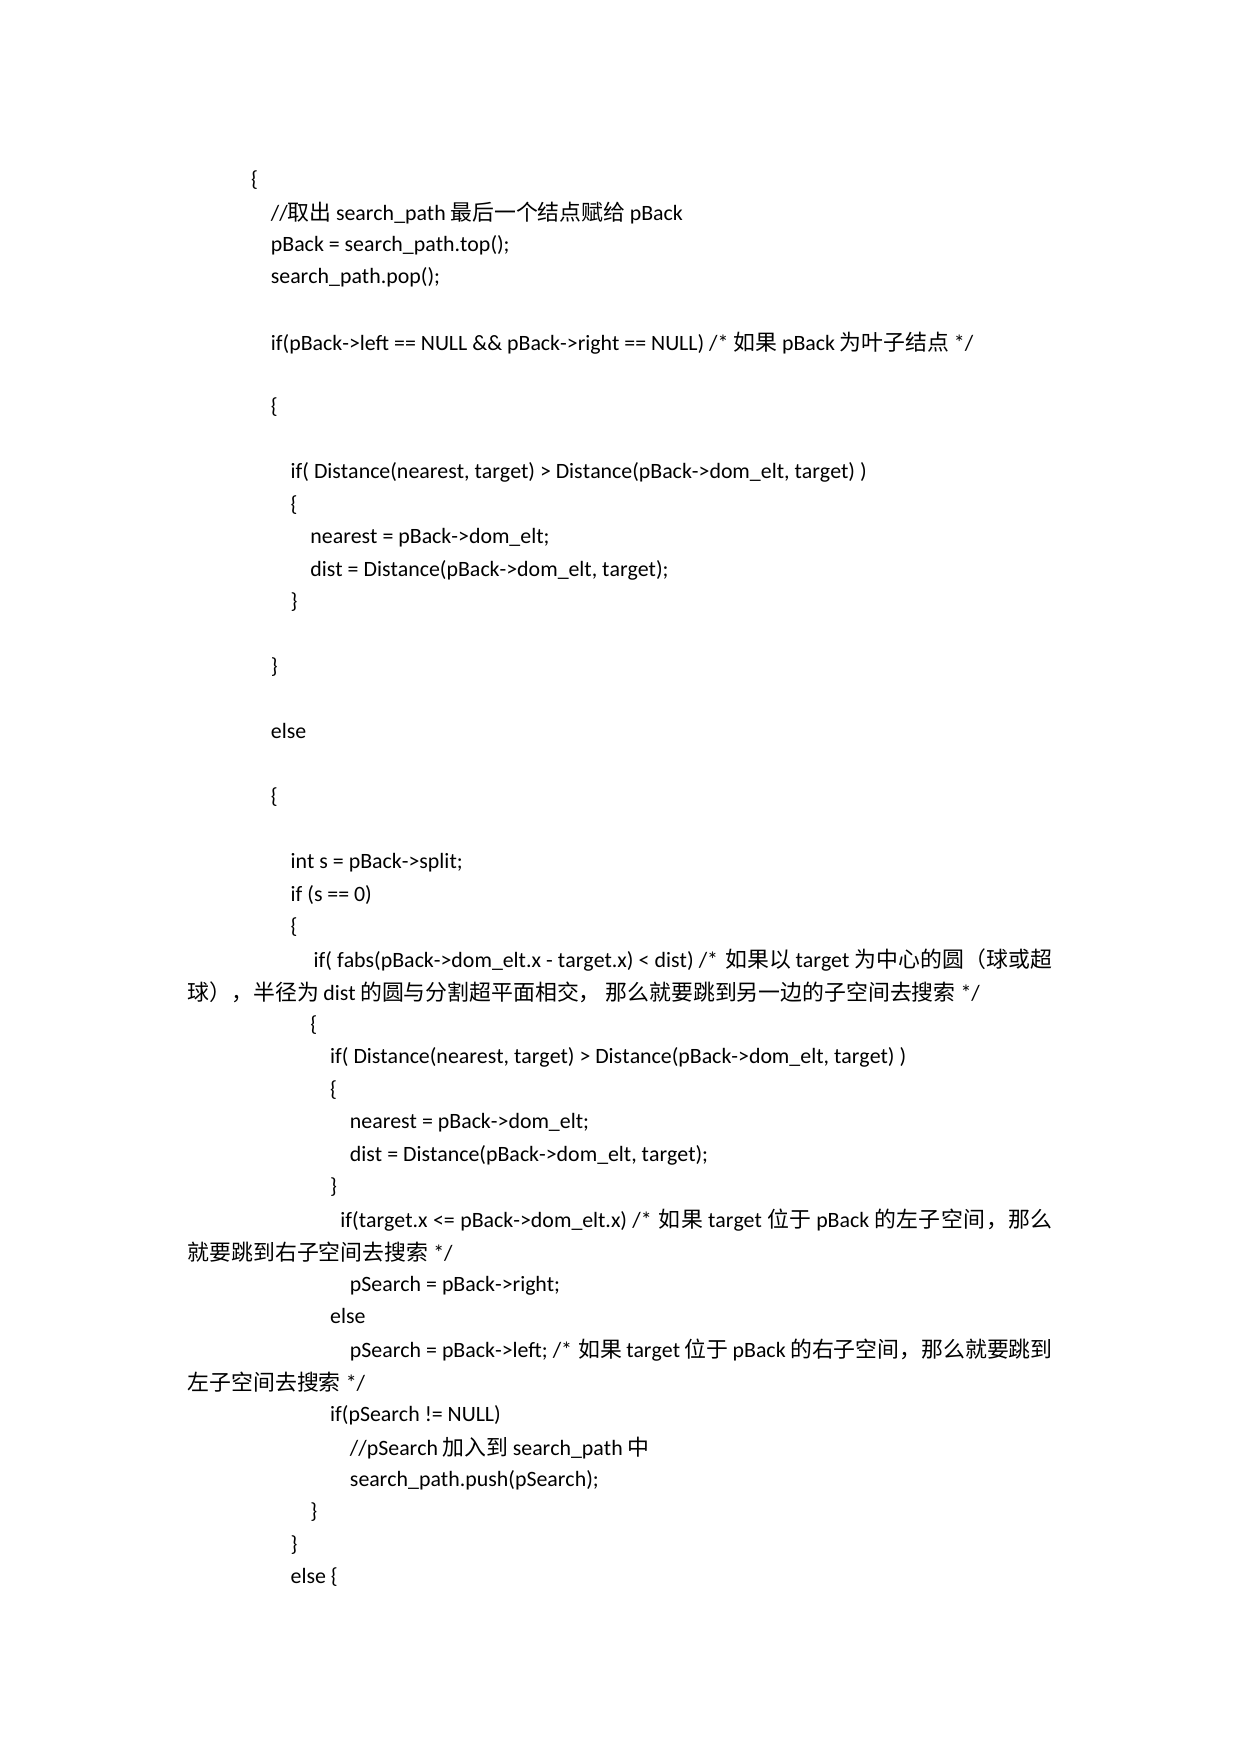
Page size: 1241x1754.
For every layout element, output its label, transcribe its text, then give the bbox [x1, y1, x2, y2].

text { [187, 389, 1053, 422]
text } [187, 649, 1053, 682]
text //pSearch加入到search_path中 [187, 1429, 1053, 1462]
text if( fabs(pBack->dom_elt.x - target.x) < dist) /* 如果以target为中心的圆（球或超球），半径为dist的圆与分割超平面相交， 那么就要跳到另一边的子空间去搜索 */ [187, 942, 1053, 1007]
text else [187, 1299, 1053, 1332]
text if(target.x <= pBack->dom_elt.x) /* 如果target位于pBack的左子空间，那么就要跳到右子空间去搜索 */ [187, 1202, 1053, 1267]
text if( Distance(nearest, target) > Distance(pBack->dom_elt, target) ) [187, 1039, 1053, 1072]
text { [187, 1072, 1053, 1104]
text nearest = pBack->dom_elt; [187, 1104, 1053, 1137]
text } [187, 584, 1053, 617]
text if(pSearch != NULL) [187, 1397, 1053, 1429]
text if (s == 0) [187, 877, 1053, 909]
text search_path.pop(); [187, 259, 1053, 292]
text int s = pBack->split; [187, 844, 1053, 877]
text } [187, 1527, 1053, 1559]
text search_path.push(pSearch); [187, 1462, 1053, 1494]
text else [187, 714, 1053, 747]
text } [187, 1494, 1053, 1527]
text nearest = pBack->dom_elt; [187, 519, 1053, 552]
text pBack = search_path.top(); [187, 227, 1053, 259]
text { [187, 487, 1053, 519]
text pSearch = pBack->left; /* 如果target位于pBack的右子空间，那么就要跳到左子空间去搜索 */ [187, 1332, 1053, 1397]
text //取出search_path最后一个结点赋给pBack [187, 194, 1053, 227]
text { [187, 162, 1053, 194]
text pSearch = pBack->right; [187, 1267, 1053, 1299]
text if( Distance(nearest, target) > Distance(pBack->dom_elt, target) ) [187, 454, 1053, 487]
text dist = Distance(pBack->dom_elt, target); [187, 1137, 1053, 1169]
text if(pBack->left == NULL && pBack->right == NULL) /* 如果pBack为叶子结点 */ [187, 324, 1053, 357]
text { [187, 779, 1053, 812]
text { [187, 1007, 1053, 1039]
text } [187, 1169, 1053, 1202]
text { [187, 909, 1053, 942]
text else { [187, 1559, 1053, 1592]
text dist = Distance(pBack->dom_elt, target); [187, 552, 1053, 584]
